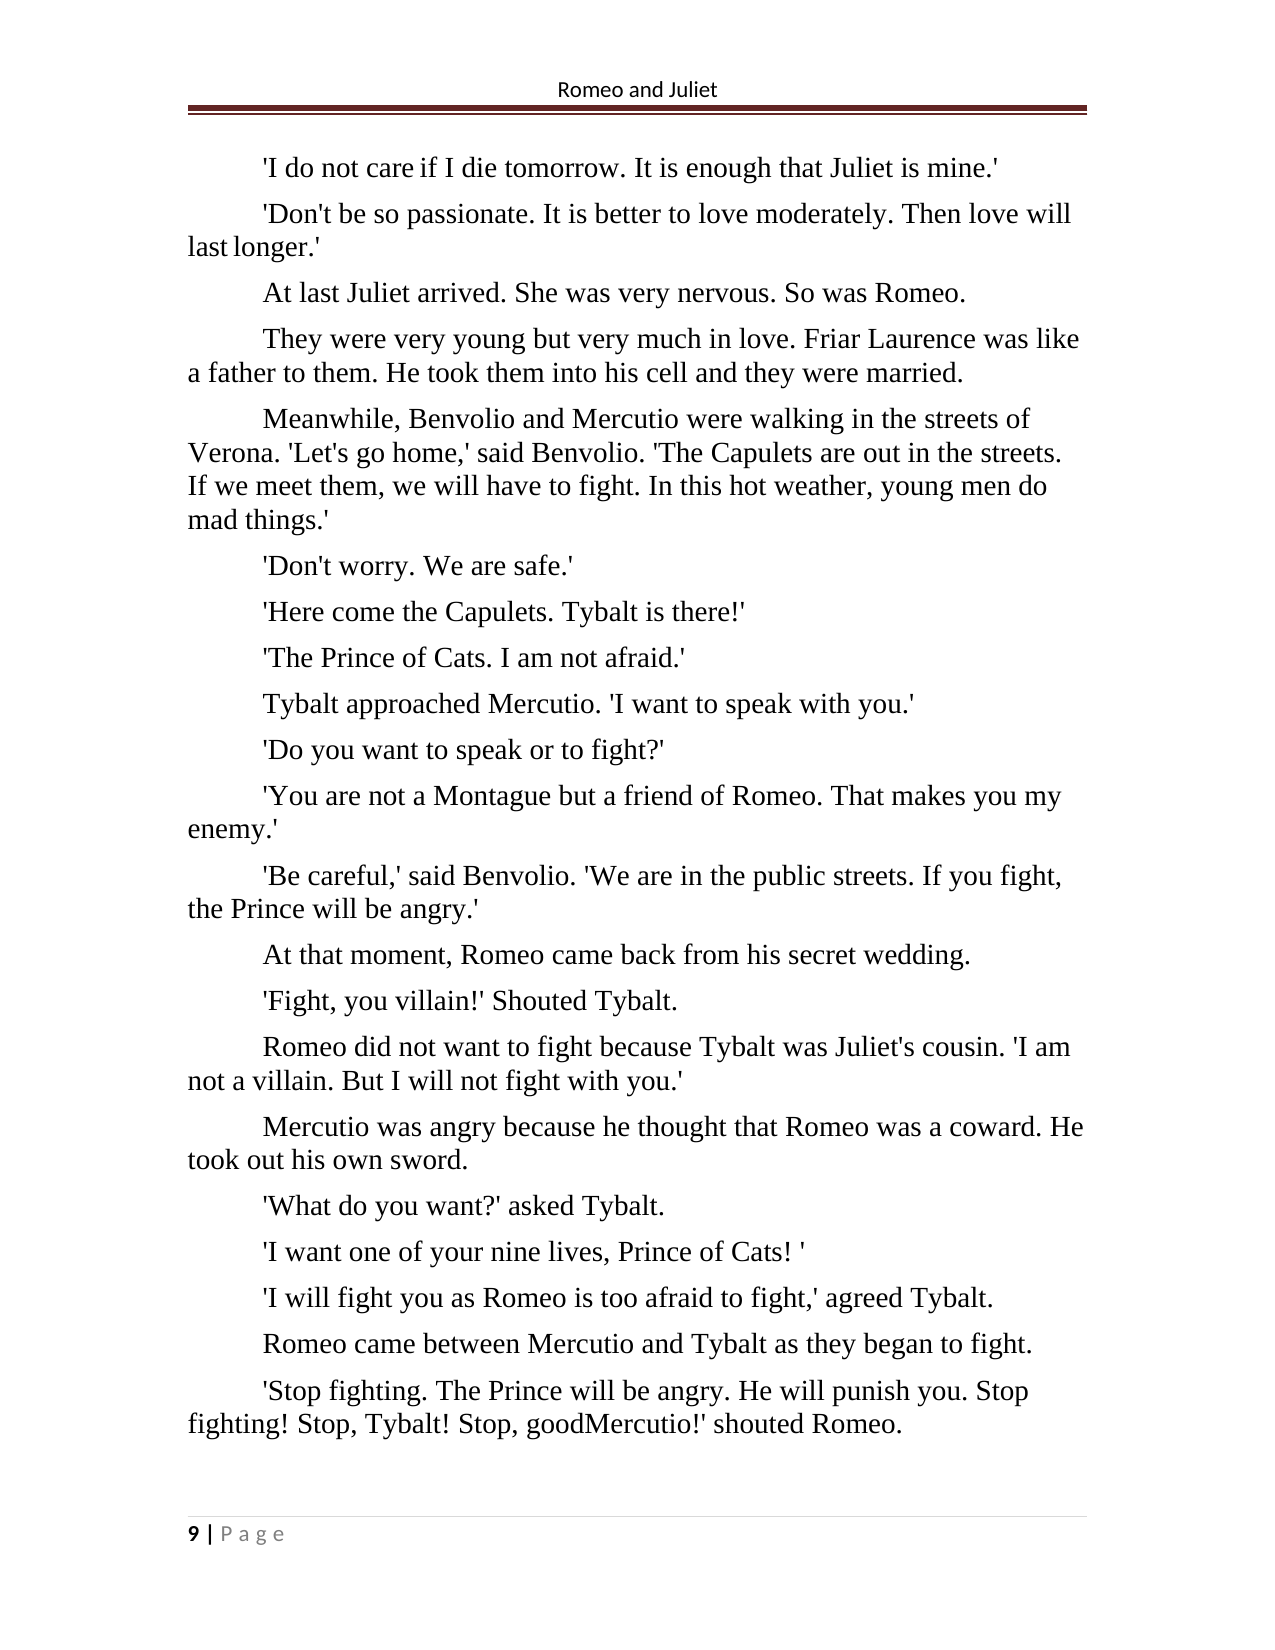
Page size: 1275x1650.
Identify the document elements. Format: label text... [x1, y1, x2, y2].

text They were very young but very much in love. Friar Laurence was like a father to them. He took them into his cell and they were married. [187, 322, 1087, 389]
text 'Do you want to speak or to fight?' [187, 732, 1087, 766]
text At last Juliet arrived. She was very nervous. So was Romeo. [187, 276, 1087, 309]
text 'The Prince of Cats. I am not afraid.' [187, 640, 1087, 673]
text 'I will fight you as Romeo is too afraid to fight,' agreed Tybalt. [187, 1281, 1087, 1314]
text Romeo came between Mercutio and Tybalt as they began to fight. [187, 1327, 1087, 1360]
text 'What do you want?' asked Tybalt. [187, 1188, 1087, 1222]
text 'I want one of your nine lives, Prince of Cats! ' [187, 1234, 1087, 1268]
text Mercutio was angry because he thought that Romeo was a coward. He took out his own sword. [187, 1109, 1087, 1176]
text 'Here come the Capulets. Tybalt is there!' [187, 594, 1087, 627]
text 'I do not care if I die tomorrow. It is enough that Juliet is mine.' [187, 150, 1087, 183]
text Meanwhile, Benvolio and Mercutio were walking in the streets of Verona. 'Let's go home,' said Benvolio. 'The Capulets are out in the streets. If we meet them, we will have to fight. In this hot weather, young men do mad things.' [187, 401, 1087, 535]
text 'Stop fighting. The Prince will be angry. He will punish you. Stop fighting! Stop, Tybalt! Stop, goodMercutio!' shouted Romeo. [187, 1373, 1087, 1440]
text 'Fight, you villain!' Shouted Tybalt. [187, 983, 1087, 1017]
text 'Be careful,' said Benvolio. 'We are in the public streets. If you fight, the Prince will be angry.' [187, 858, 1087, 925]
text 'You are not a Montague but a friend of Romeo. That makes you my enemy.' [187, 778, 1087, 845]
text At that moment, Romeo came back from his secret wedding. [187, 937, 1087, 971]
text Tybalt approached Mercutio. 'I want to speak with you.' [187, 686, 1087, 719]
text Romeo did not want to fight because Tybalt was Juliet's cousin. 'I am not a villain. But I will not fight with you.' [187, 1029, 1087, 1096]
text 'Don't worry. We are safe.' [187, 548, 1087, 581]
text 'Don't be so passionate. It is better to love moderately. Then love will last longer.' [187, 196, 1087, 263]
